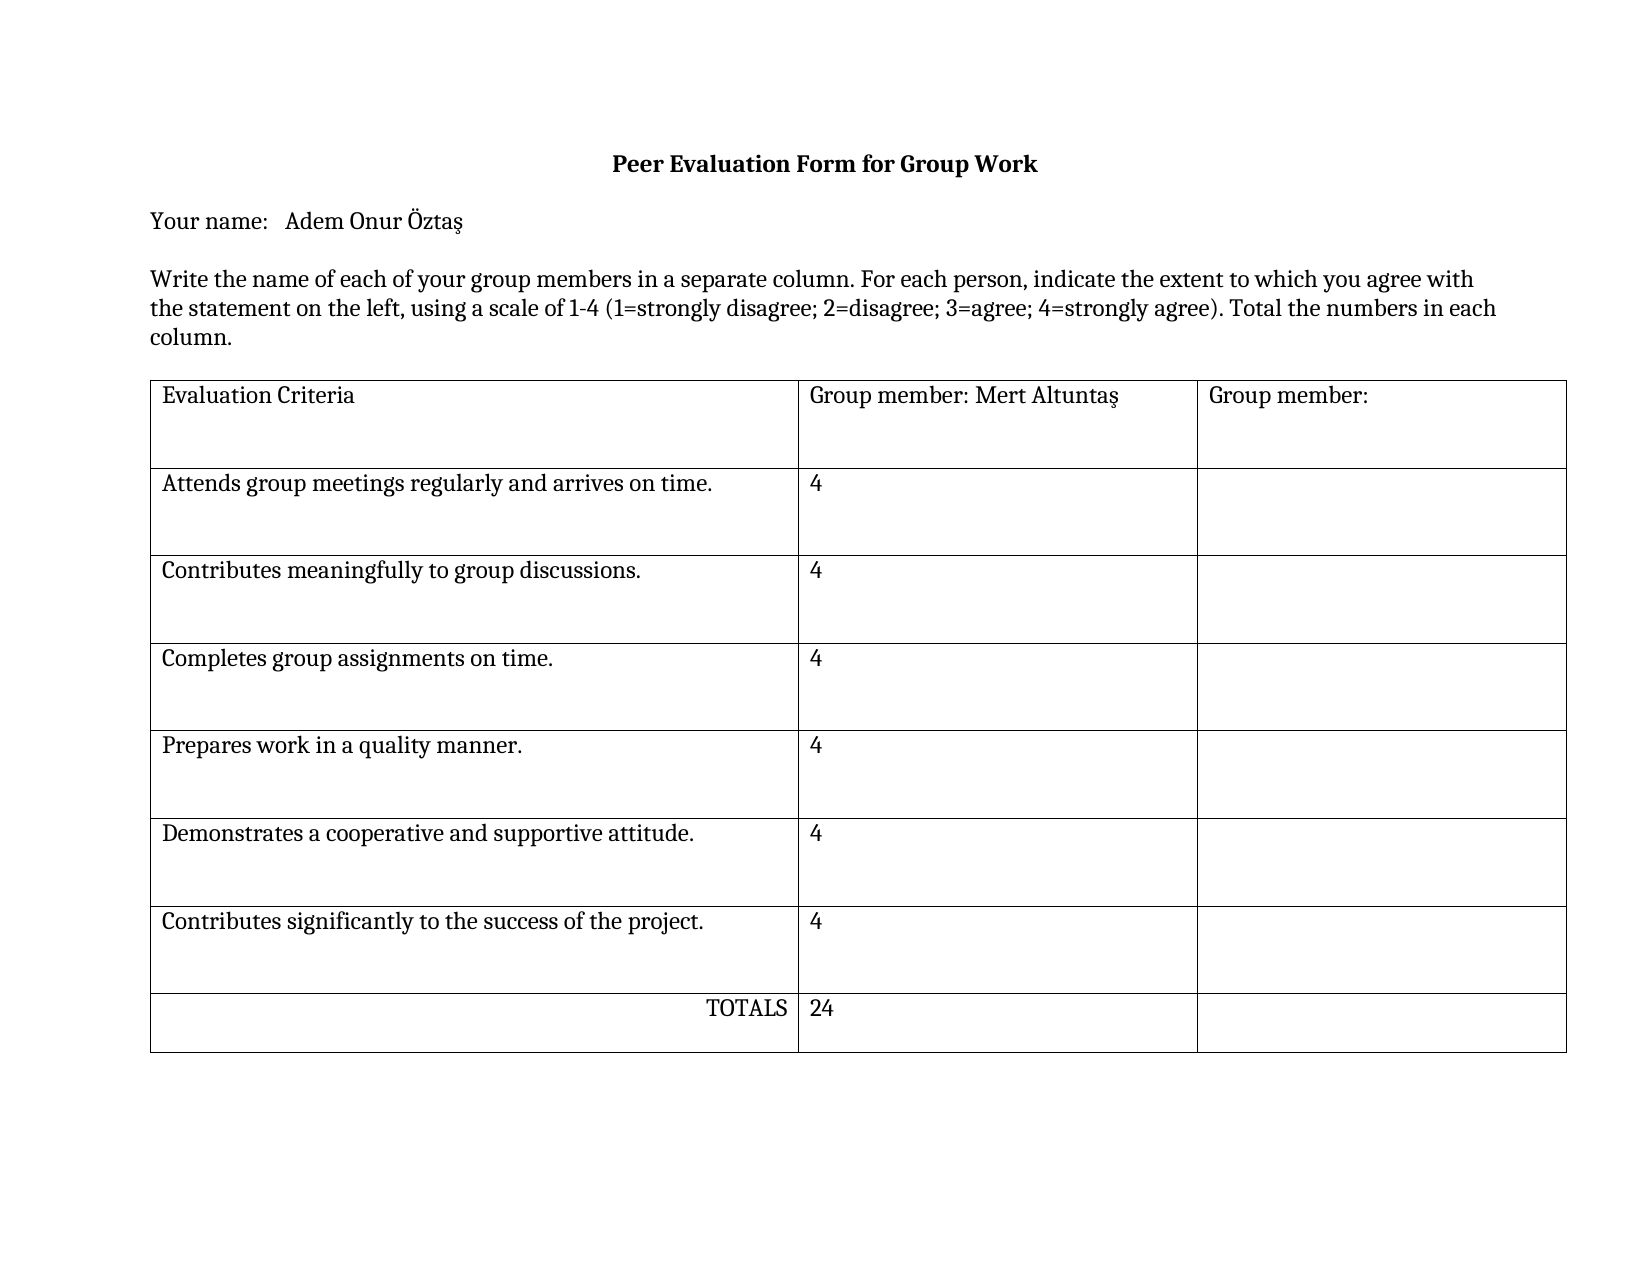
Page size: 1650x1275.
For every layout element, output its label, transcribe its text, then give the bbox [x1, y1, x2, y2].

table_cell 4 [799, 556, 1197, 643]
table_cell 4 [799, 907, 1197, 993]
table_cell Attends group meetings regularly and arrives on time. [151, 469, 798, 555]
table_cell Completes group assignments on time. [151, 644, 798, 730]
table_cell 4 [799, 644, 1197, 730]
text Write the name of each of your group members in a separate column. For each person, indicate the extent to which you agree with the statement on the left, using a scale of 1-4 (1=strongly disagree; 2=disagree; 3=agree; 4=strongly agree). Total the numbers in each column. [150, 265, 1500, 351]
table_cell [1198, 556, 1566, 643]
table_cell [1198, 819, 1566, 906]
table_cell [1198, 907, 1566, 993]
table_header Evaluation Criteria [151, 381, 798, 468]
table_header Group member: Mert Altuntaş [799, 381, 1197, 468]
table_cell [1198, 731, 1566, 818]
table_cell 4 [799, 469, 1197, 555]
table_cell Demonstrates a cooperative and supportive attitude. [151, 819, 798, 906]
table_cell 4 [799, 731, 1197, 818]
table_header Group member: [1198, 381, 1566, 468]
table_cell TOTALS [151, 994, 798, 1052]
table_cell Prepares work in a quality manner. [151, 731, 798, 818]
table_cell 4 [799, 819, 1197, 906]
table_cell 24 [799, 994, 1197, 1052]
text Peer Evaluation Form for Group Work [150, 150, 1500, 179]
table_cell Contributes meaningfully to group discussions. [151, 556, 798, 643]
table_cell [1198, 644, 1566, 730]
table_cell [1198, 469, 1566, 555]
table_cell [1198, 994, 1566, 1052]
table_cell Contributes significantly to the success of the project. [151, 907, 798, 993]
text Your name: Adem Onur Öztaş [150, 207, 1500, 236]
